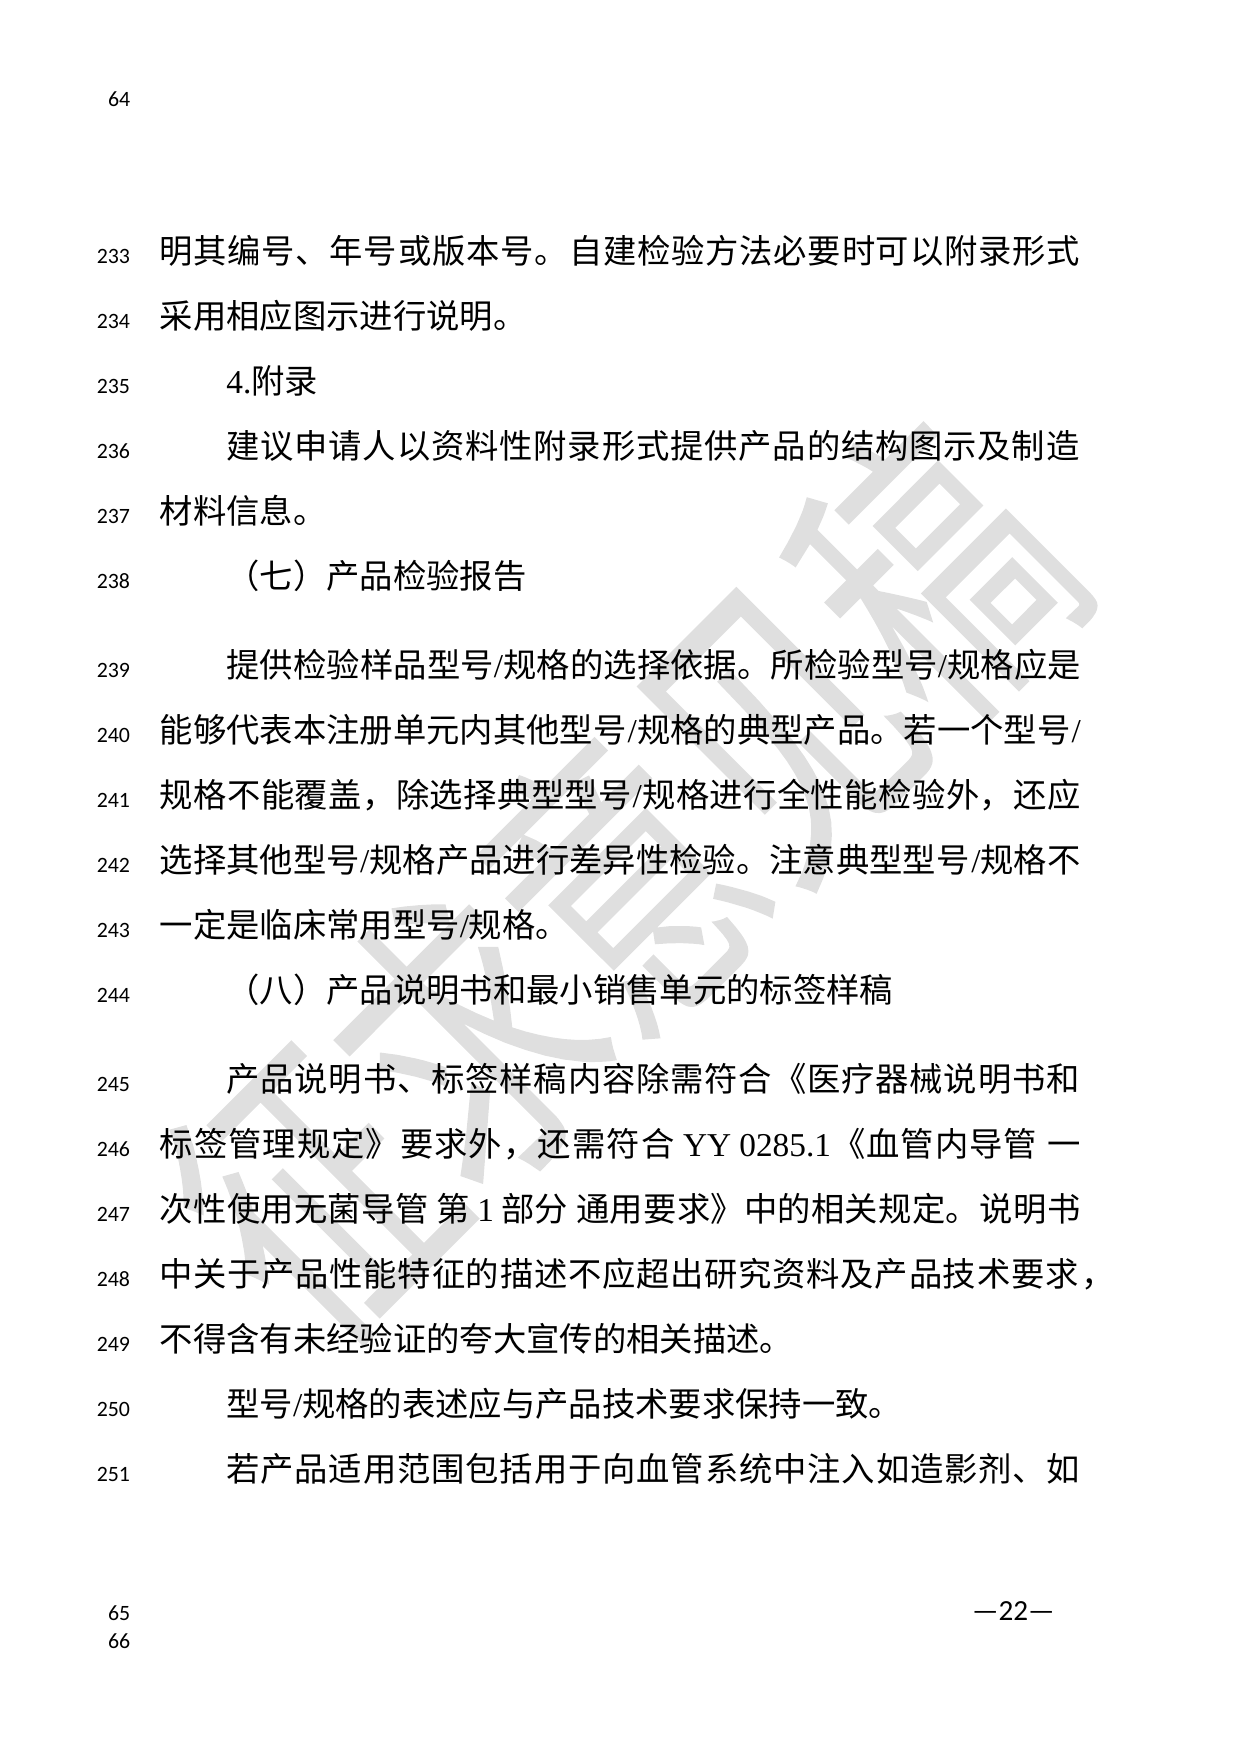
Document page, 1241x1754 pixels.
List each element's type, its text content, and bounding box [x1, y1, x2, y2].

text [159, 217, 1081, 347]
text 提供检验样品型号/规格的选择依据。所检验型号/规格应是能够代表本注册单元内其他型号/规格的典型产品。若一个型号/规格不能覆盖，除选择典型型号/规格进行全性能检验外，还应选择其他型号/规格产品进行差异性检验。注意典型型号/规格不一定是临床常用型号/规格。 [159, 631, 1081, 956]
text 建议申请人以资料性附录形式提供产品的结构图示及制造材料信息。 [159, 412, 1081, 542]
text （八）产品说明书和最小销售单元的标签样稿 [159, 956, 1081, 1021]
text 型号/规格的表述应与产品技术要求保持一致。 [159, 1370, 1081, 1435]
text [159, 1435, 1081, 1500]
text （七）产品检验报告 [159, 542, 1081, 607]
text 4.附录 [159, 347, 1081, 412]
text 产品说明书、标签样稿内容除需符合《医疗器械说明书和标签管理规定》要求外，还需符合YY 0285.1《血管内导管 一次性使用无菌导管 第1部分 通用要求》中的相关规定。说明书中关于产品性能特征的描述不应超出研究资料及产品技术要求，不得含有未经验证的夸大宣传的相关描述。 [159, 1045, 1081, 1370]
